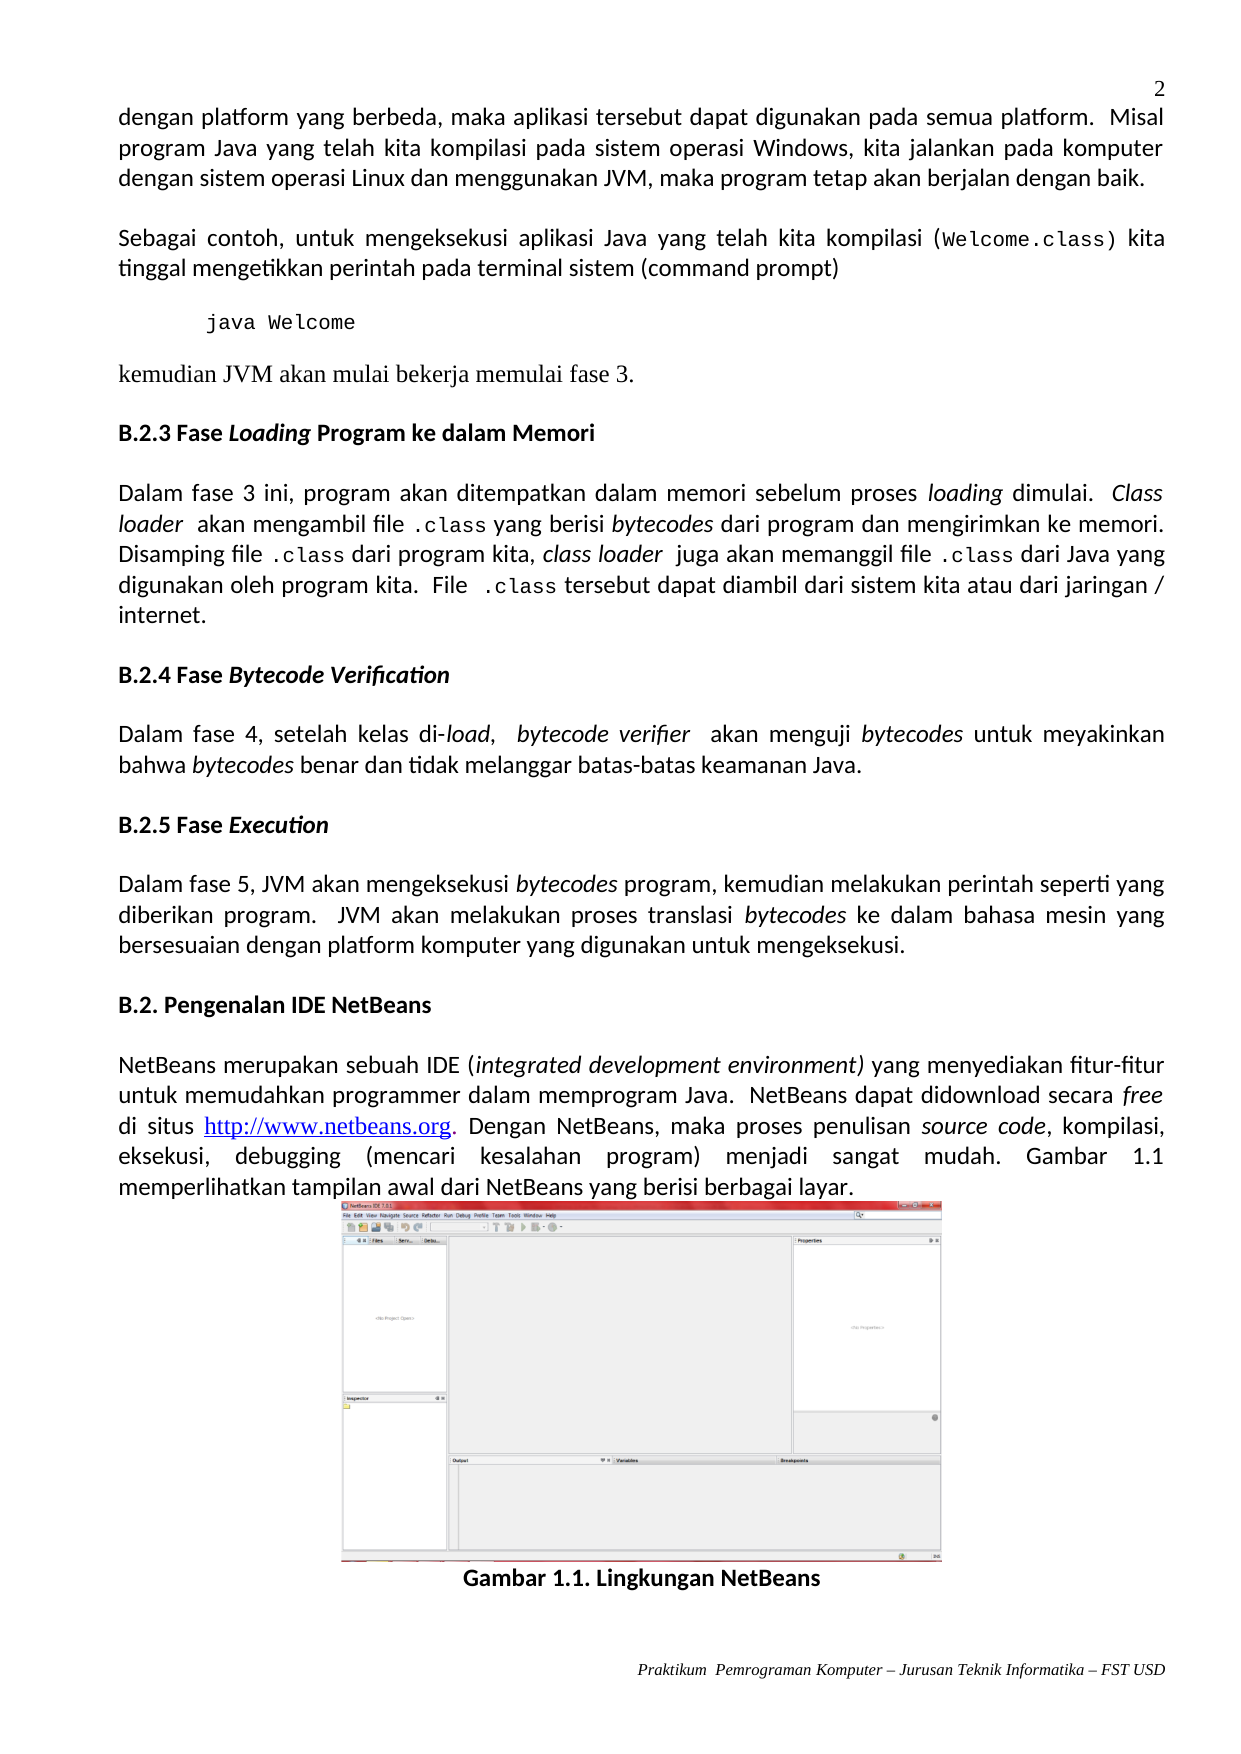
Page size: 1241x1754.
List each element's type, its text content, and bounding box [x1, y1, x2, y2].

text B.2.4 Fase Bytecode Verification [118, 659, 1165, 689]
text B.2.3 Fase Loading Program ke dalam Memori [118, 417, 1165, 448]
picture [341, 1201, 942, 1562]
text java Welcome [118, 312, 1165, 336]
text kemudian JVM akan mulai bekerja memulai fase 3. [118, 359, 1165, 388]
text NetBeans merupakan sebuah IDE (integrated development environment) yang menyediakan fitur-fitur untuk memudahkan programmer dalam memprogram Java. NetBeans dapat didownload secara free di situs http://www.netbeans.org. Dengan NetBeans, maka proses penulisan source code, kompilasi, eksekusi, debugging (mencari kesalahan program) menjadi sangat mudah. Gambar 1.1 memperlihatkan tampilan awal dari NetBeans yang berisi berbagai layar. [118, 1049, 1165, 1202]
text Dalam fase 4, setelah kelas di-load, bytecode verifier akan menguji bytecodes untuk meyakinkan bahwa bytecodes benar dan tidak melanggar batas-batas keamanan Java. [118, 719, 1165, 780]
text Gambar 1.1. Lingkungan NetBeans [118, 1562, 1165, 1592]
text Dalam fase 5, JVM akan mengeksekusi bytecodes program, kemudian melakukan perintah seperti yang diberikan program. JVM akan melakukan proses translasi bytecodes ke dalam bahasa mesin yang bersesuaian dengan platform komputer yang digunakan untuk mengeksekusi. [118, 868, 1165, 960]
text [118, 101, 1165, 193]
text Dalam fase 3 ini, program akan ditempatkan dalam memori sebelum proses loading dimulai. Class loader akan mengambil file .class yang berisi bytecodes dari program dan mengirimkan ke memori. Disamping file .class dari program kita, class loader juga akan memanggil file .class dari Java yang digunakan oleh program kita. File .class tersebut dapat diambil dari sistem kita atau dari jaringan / internet. [118, 477, 1165, 630]
text Sebagai contoh, untuk mengeksekusi aplikasi Java yang telah kita kompilasi (Welcome.class) kita tinggal mengetikkan perintah pada terminal sistem (command prompt) [118, 222, 1165, 283]
text B.2. Pengenalan IDE NetBeans [118, 989, 1165, 1020]
text B.2.5 Fase Execution [118, 809, 1165, 839]
